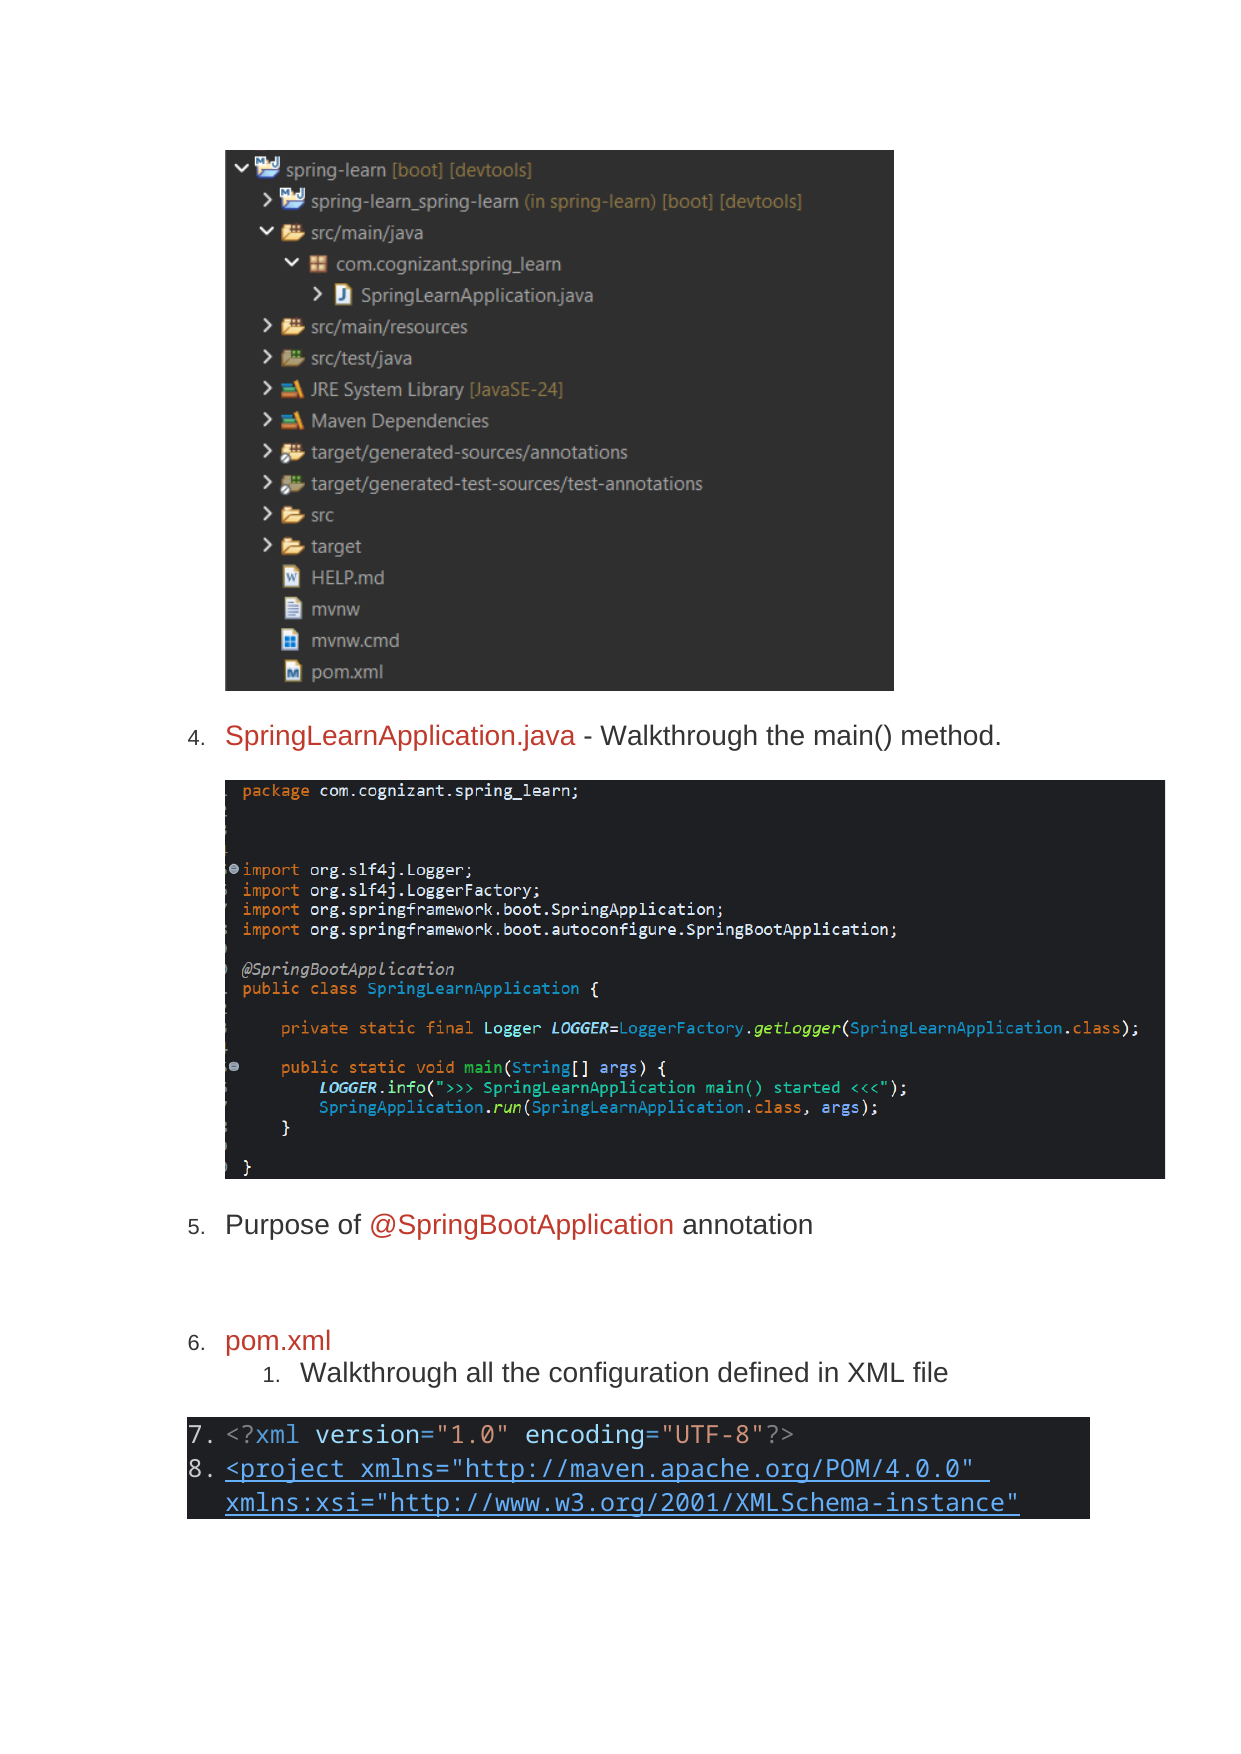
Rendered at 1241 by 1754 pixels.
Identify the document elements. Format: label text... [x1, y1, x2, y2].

list Purpose of @SpringBootApplication annotation [187, 1208, 1090, 1241]
picture [225, 150, 894, 691]
list <project xmlns="http://maven.apache.org/POM/4.0.0" xmlns:xsi="http://www.w3.org/2001/XMLSchema-instance" [187, 1451, 1090, 1519]
list pom.xml [187, 1324, 1090, 1356]
list SpringLearnApplication.java - Walkthrough the main() method. [187, 719, 1090, 752]
picture [225, 780, 1166, 1179]
list <?xml version="1.0" encoding="UTF-8"?> [187, 1417, 1090, 1451]
list Walkthrough all the configuration defined in XML file [262, 1356, 1090, 1389]
